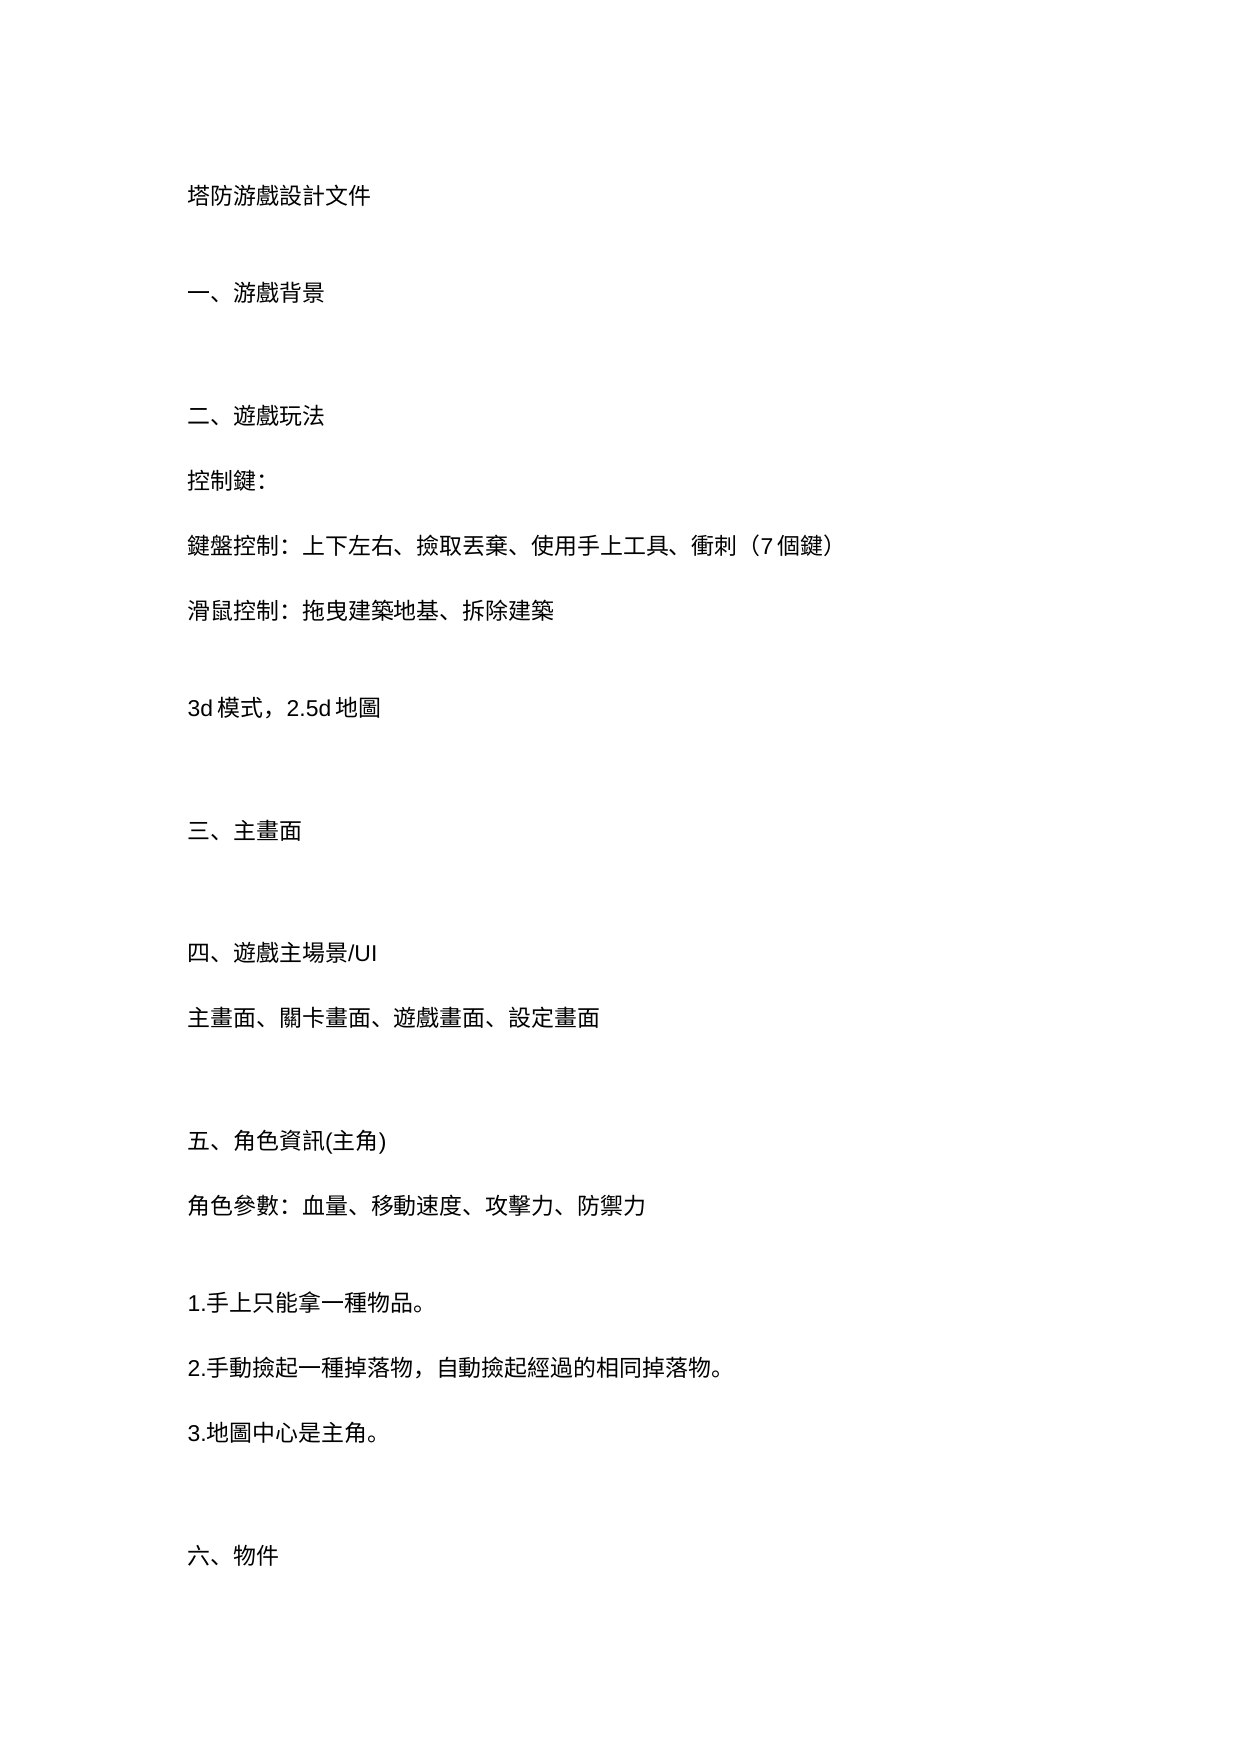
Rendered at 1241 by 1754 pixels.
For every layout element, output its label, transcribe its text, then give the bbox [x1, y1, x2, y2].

text 3.地圖中心是主角。 [187, 1399, 1053, 1464]
text 五、角色資訊(主角) [187, 1107, 1053, 1172]
text 主畫面、關卡畫面、遊戲畫面、設定畫面 [187, 984, 1053, 1049]
text 鍵盤控制：上下左右、撿取丟棄、使用手上工具、衝刺（7個鍵） [187, 512, 1053, 577]
text 六、物件 [187, 1522, 1053, 1587]
text 塔防游戲設計文件 [187, 162, 1053, 227]
text 2.手動撿起一種掉落物，自動撿起經過的相同掉落物。 [187, 1334, 1053, 1399]
text 一、游戲背景 [187, 259, 1053, 324]
text 3d模式，2.5d地圖 [187, 674, 1053, 739]
text 控制鍵： [187, 447, 1053, 512]
text 滑鼠控制：拖曳建築地基、拆除建築 [187, 577, 1053, 642]
text 1.手上只能拿一種物品。 [187, 1269, 1053, 1334]
text 三、主畫面 [187, 797, 1053, 862]
text 四、遊戲主場景/UI [187, 919, 1053, 984]
text 二、遊戲玩法 [187, 382, 1053, 447]
text 角色參數：血量、移動速度、攻擊力、防禦力 [187, 1172, 1053, 1237]
